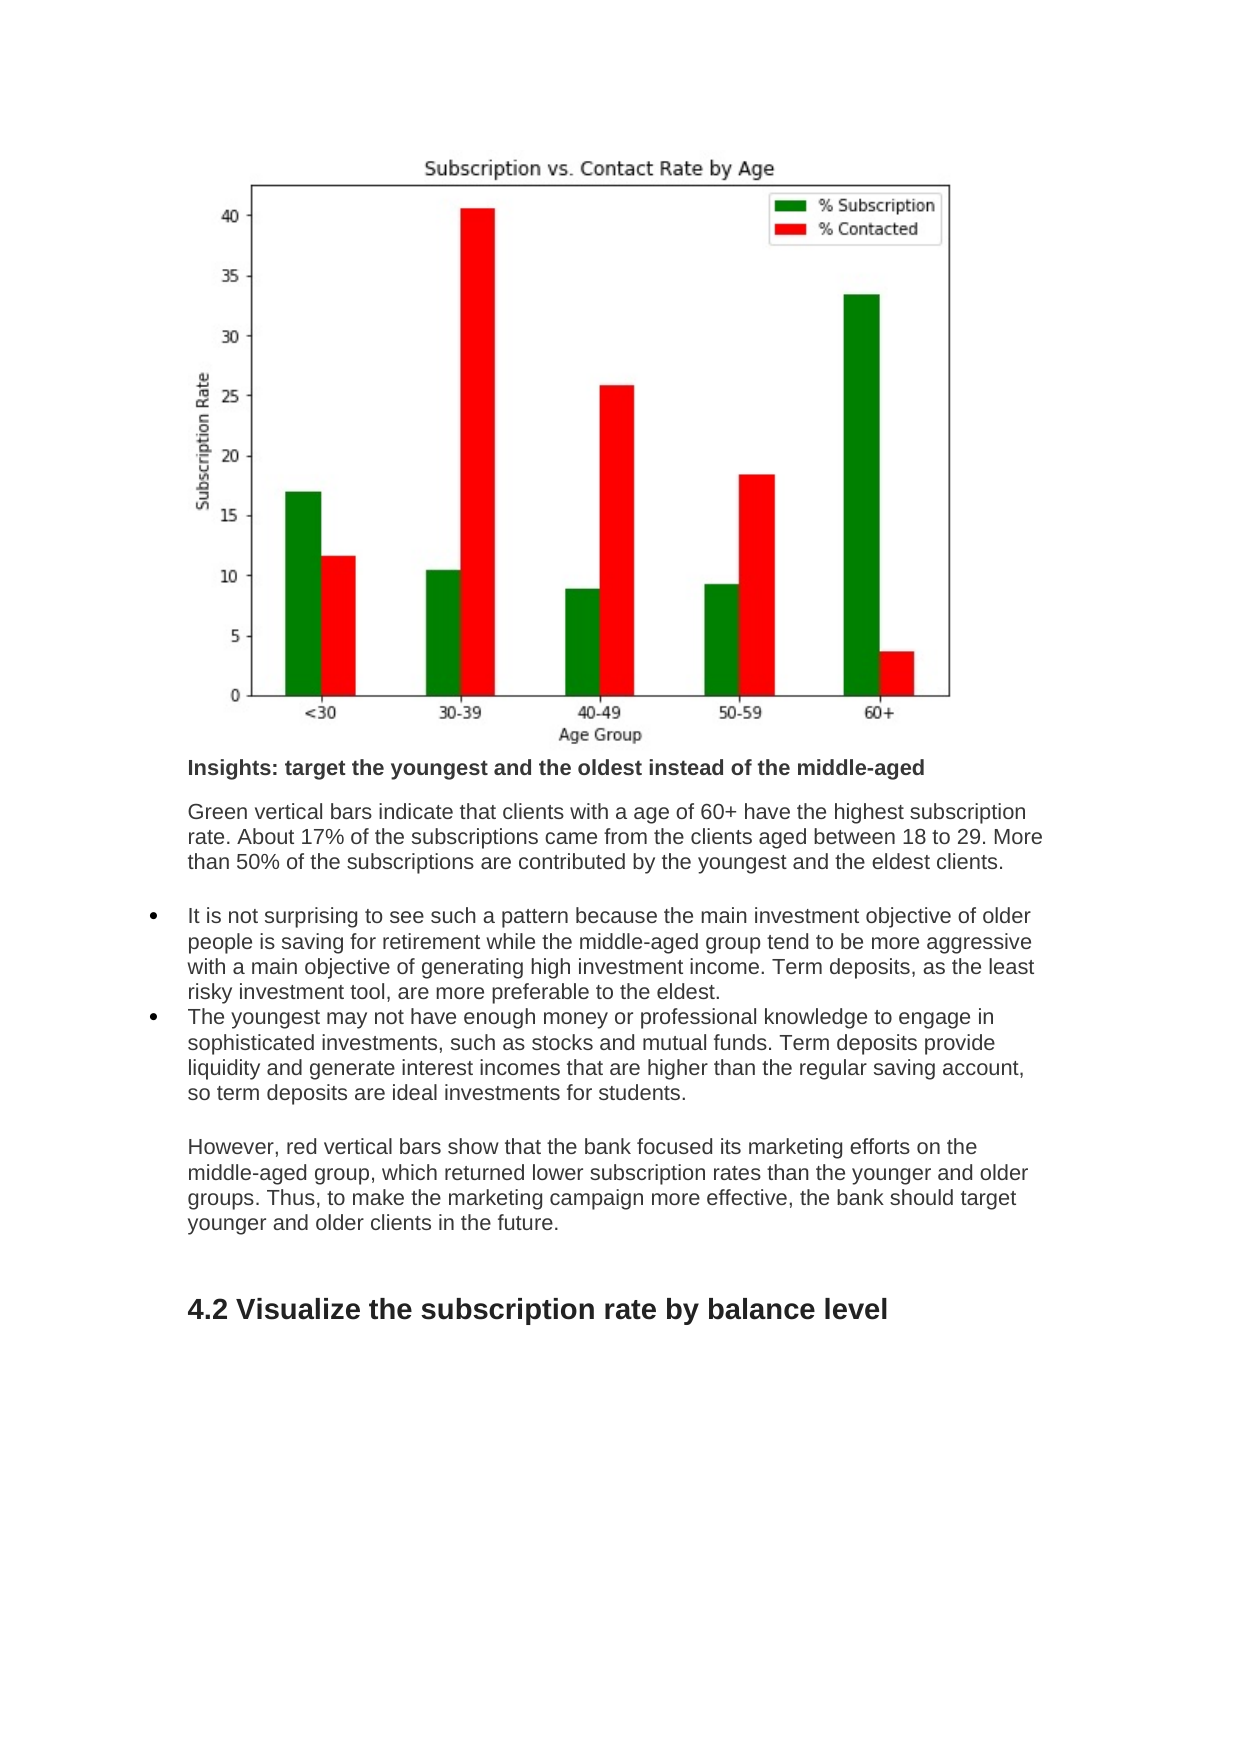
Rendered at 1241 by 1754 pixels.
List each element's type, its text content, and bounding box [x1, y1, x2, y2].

list The youngest may not have enough money or professional knowledge to engage in sophisticated investments, such as stocks and mutual funds. Term deposits provide liquidity and generate interest incomes that are higher than the regular saving account, so term deposits are ideal investments for students. [150, 1004, 1053, 1105]
text Green vertical bars indicate that clients with a age of 60+ have the highest subscription rate. About 17% of the subscriptions came from the clients aged between 18 to 29. More than 50% of the subscriptions are contributed by the youngest and the eldest clients. [187, 799, 1053, 874]
list It is not surprising to see such a pattern because the main investment objective of older people is saving for retirement while the middle-aged group tend to be more aggressive with a main objective of generating high investment income. Term deposits, as the least risky investment tool, are more preferable to the eldest. [150, 903, 1053, 1004]
text Insights: target the youngest and the oldest instead of the middle-aged [187, 755, 1053, 780]
subtitle 4.2 Visualize the subscription rate by balance level [187, 1292, 1053, 1325]
text However, red vertical bars show that the bank focused its marketing efforts on the middle-aged group, which returned lower subscription rates than the younger and older groups. Thus, to make the marketing campaign more effective, the bank should target younger and older clients in the future. [187, 1134, 1053, 1235]
picture [187, 150, 966, 755]
